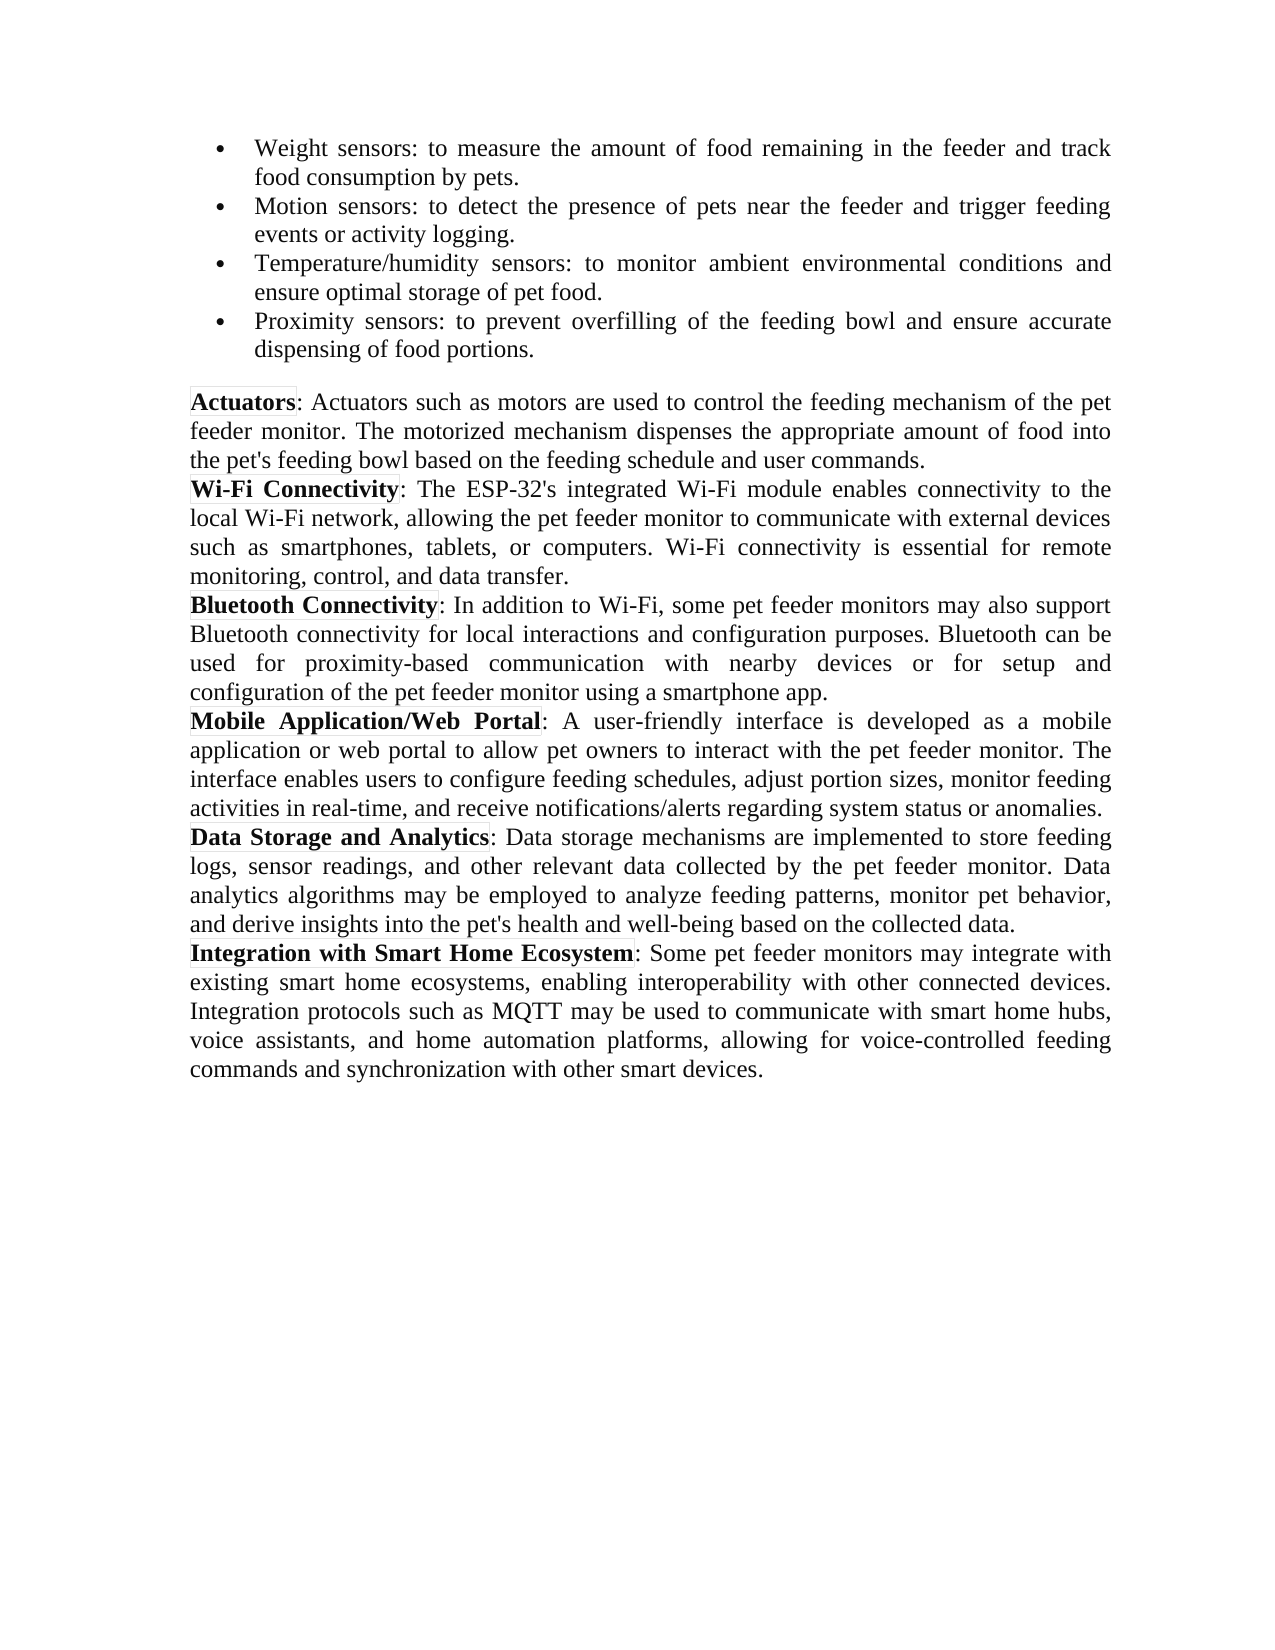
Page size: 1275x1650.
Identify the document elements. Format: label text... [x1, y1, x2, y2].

list Weight sensors: to measure the amount of food remaining in the feeder and track food consumption by pets. [200, 133, 1112, 191]
list Proximity sensors: to prevent overfilling of the feeding bowl and ensure accurate dispensing of food portions. [200, 306, 1112, 363]
text Mobile Application/Web Portal: A user-friendly interface is developed as a mobile application or web portal to allow pet owners to interact with the pet feeder monitor. The interface enables users to configure feeding schedules, adjust portion sizes, monitor feeding activities in real-time, and receive notifications/alerts regarding system status or anomalies. [179, 706, 1112, 822]
text Wi-Fi Connectivity: The ESP-32's integrated Wi-Fi module enables connectivity to the local Wi-Fi network, allowing the pet feeder monitor to communicate with external devices such as smartphones, tablets, or computers. Wi-Fi connectivity is essential for remote monitoring, control, and data transfer. [179, 473, 1112, 589]
text Bluetooth Connectivity: In addition to Wi-Fi, some pet feeder monitors may also support Bluetooth connectivity for local interactions and configuration purposes. Bluetooth can be used for proximity-based communication with nearby devices or for setup and configuration of the pet feeder monitor using a smartphone app. [179, 589, 1112, 706]
list Temperature/humidity sensors: to monitor ambient environmental conditions and ensure optimal storage of pet food. [200, 248, 1112, 306]
list Motion sensors: to detect the presence of pets near the feeder and trigger feeding events or activity logging. [200, 191, 1112, 248]
text Integration with Smart Home Ecosystem: Some pet feeder monitors may integrate with existing smart home ecosystems, enabling interoperability with other connected devices. Integration protocols such as MQTT may be used to communicate with smart home hubs, voice assistants, and home automation platforms, allowing for voice-controlled feeding commands and synchronization with other smart devices. [179, 938, 1112, 1082]
text Data Storage and Analytics: Data storage mechanisms are implemented to store feeding logs, sensor readings, and other relevant data collected by the pet feeder monitor. Data analytics algorithms may be employed to analyze feeding patterns, monitor pet behavior, and derive insights into the pet's health and well-being based on the collected data. [179, 822, 1112, 938]
text Actuators: Actuators such as motors are used to control the feeding mechanism of the pet feeder monitor. The motorized mechanism dispenses the appropriate amount of food into the pet's feeding bowl based on the feeding schedule and user commands. [179, 386, 1112, 473]
